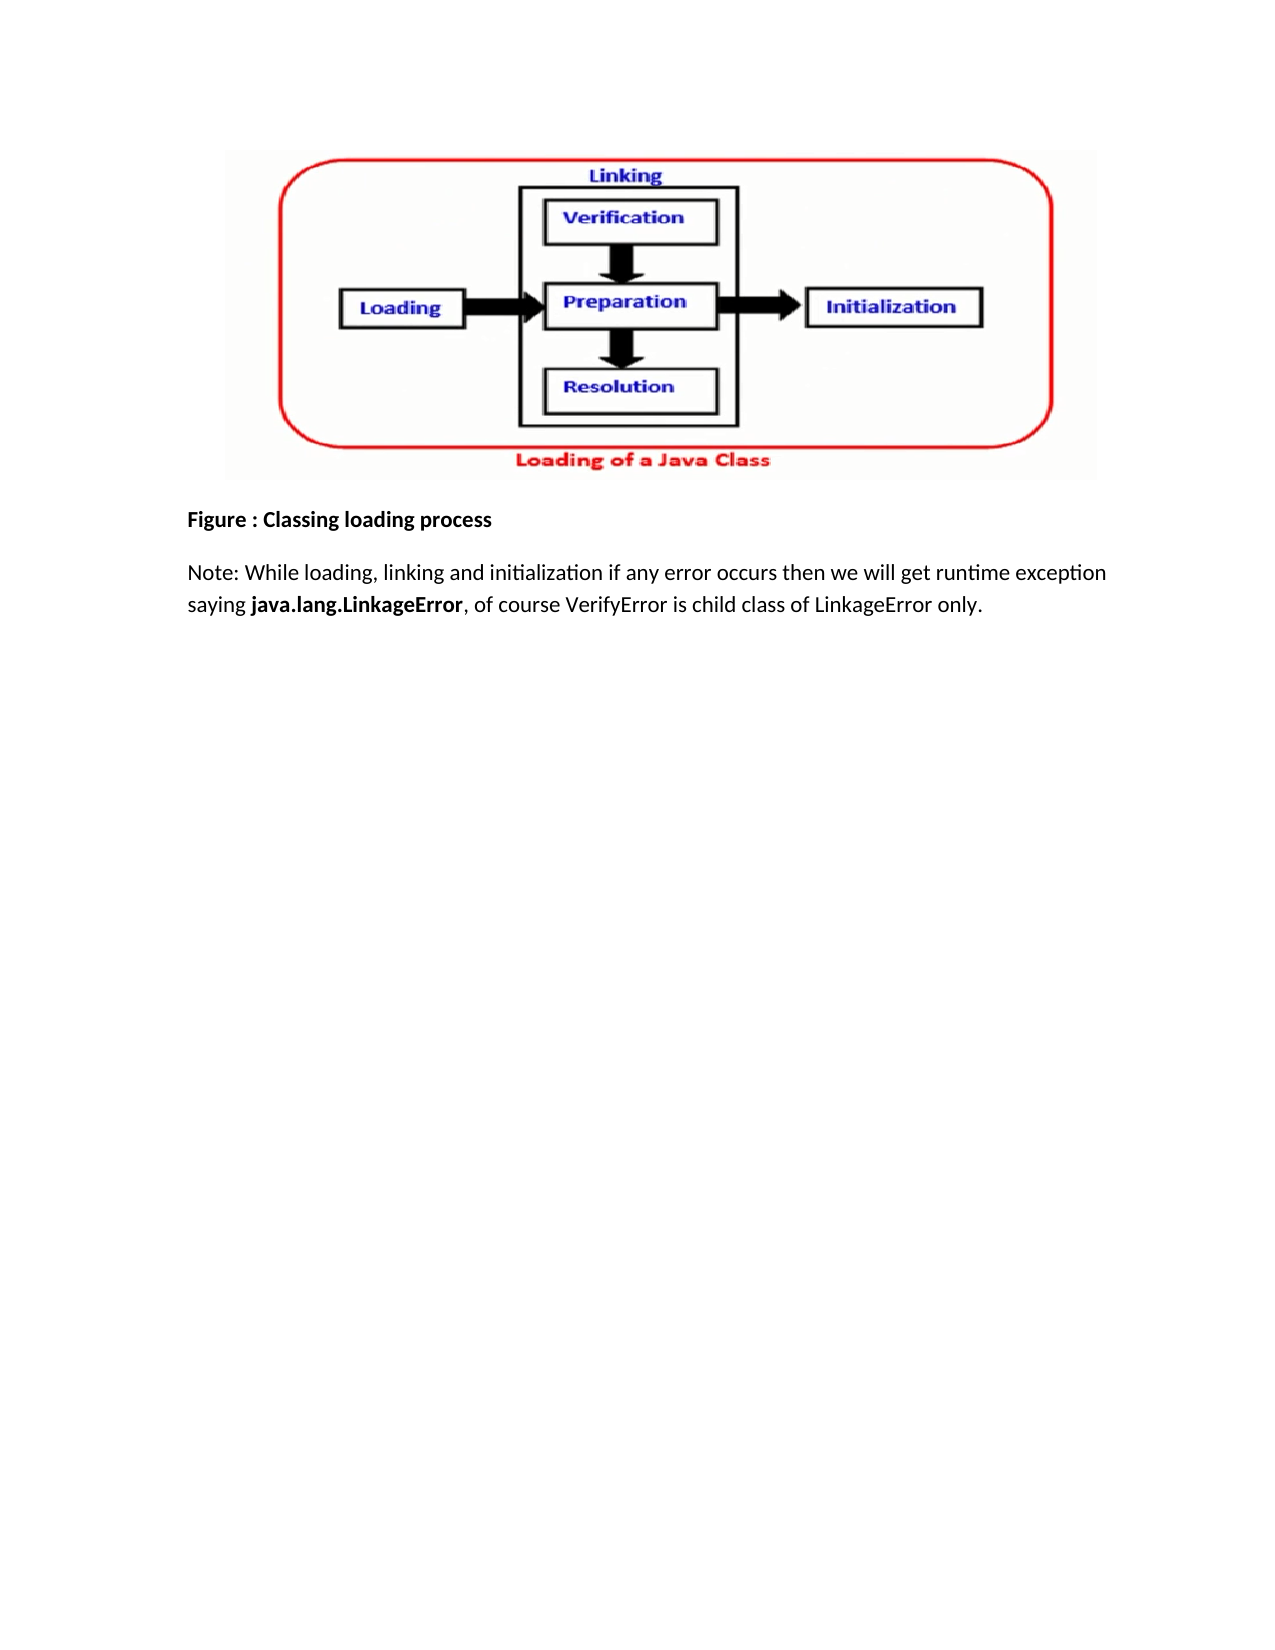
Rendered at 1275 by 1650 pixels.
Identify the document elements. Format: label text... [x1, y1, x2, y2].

text Figure : Classing loading process [187, 505, 1125, 533]
picture [225, 150, 1098, 480]
text Note: While loading, linking and initialization if any error occurs then we will get runtime exception saying java.lang.LinkageError, of course VerifyError is child class of LinkageError only. [187, 558, 1125, 618]
